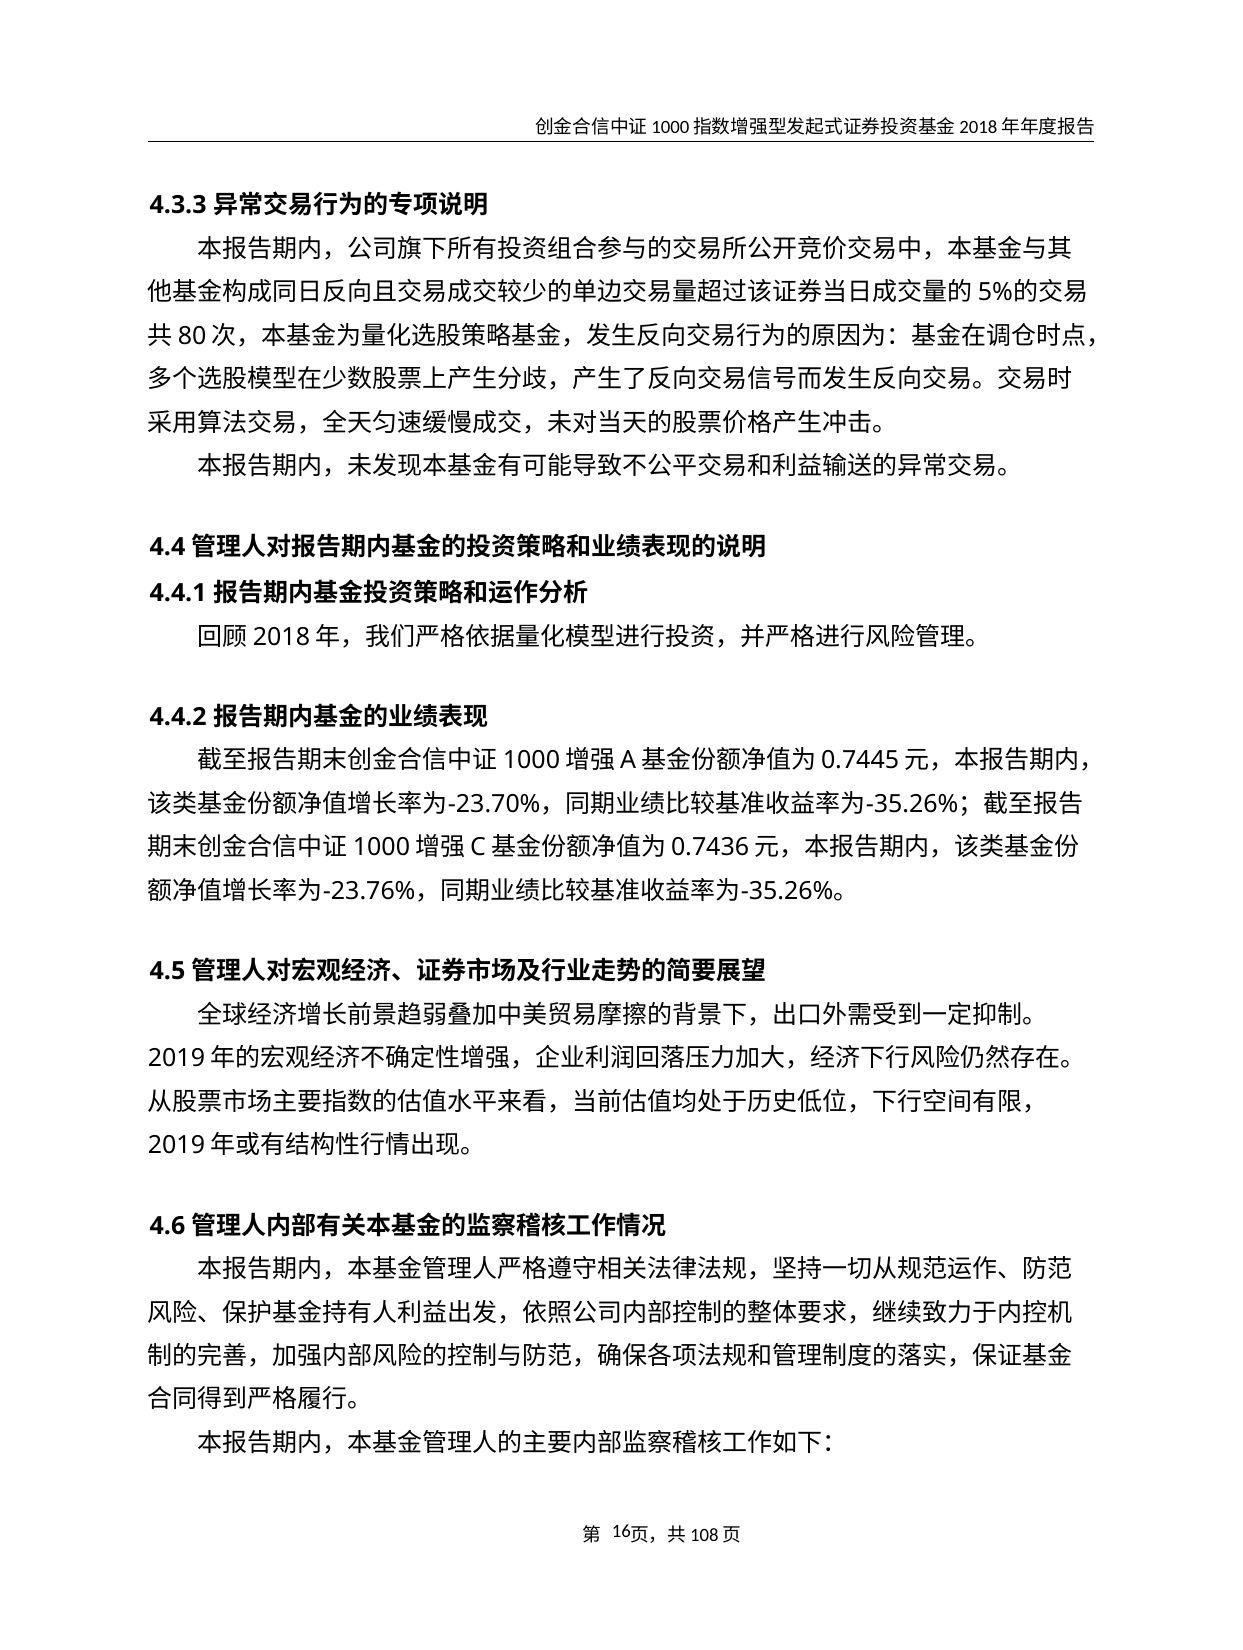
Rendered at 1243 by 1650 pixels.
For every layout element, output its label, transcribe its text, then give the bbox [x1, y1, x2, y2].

text 4.4.2 报告期内基金的业绩表现 [149, 696, 1094, 733]
text 本报告期内，未发现本基金有可能导致不公平交易和利益输送的异常交易。 [148, 445, 1094, 482]
text 4.4 管理人对报告期内基金的投资策略和业绩表现的说明 [149, 526, 1094, 562]
text 4.4.1 报告期内基金投资策略和运作分析 [149, 572, 1094, 609]
text 回顾2018年，我们严格依据量化模型进行投资，并严格进行风险管理。 [148, 616, 1094, 652]
text 截至报告期末创金合信中证1000增强A基金份额净值为0.7445元，本报告期内，该类基金份额净值增长率为-23.70%，同期业绩比较基准收益率为-35.26%；截至报告期末创金合信中证1000增强C基金份额净值为0.7436元，本报告期内，该类基金份额净值增长率为-23.76%，同期业绩比较基准收益率为-35.26%。 [148, 740, 1094, 906]
text 本报告期内，本基金管理人的主要内部监察稽核工作如下： [148, 1422, 1094, 1459]
text 本报告期内，公司旗下所有投资组合参与的交易所公开竞价交易中，本基金与其他基金构成同日反向且交易成交较少的单边交易量超过该证券当日成交量的5%的交易共80次，本基金为量化选股策略基金，发生反向交易行为的原因为：基金在调仓时点，多个选股模型在少数股票上产生分歧，产生了反向交易信号而发生反向交易。交易时采用算法交易，全天匀速缓慢成交，未对当天的股票价格产生冲击。 [148, 228, 1094, 438]
text 4.6 管理人内部有关本基金的监察稽核工作情况 [149, 1205, 1094, 1241]
text 4.5 管理人对宏观经济、证券市场及行业走势的简要展望 [149, 951, 1094, 987]
text 本报告期内，本基金管理人严格遵守相关法律法规，坚持一切从规范运作、防范风险、保护基金持有人利益出发，依照公司内部控制的整体要求，继续致力于内控机制的完善，加强内部风险的控制与防范，确保各项法规和管理制度的落实，保证基金合同得到严格履行。 [148, 1249, 1094, 1415]
text 全球经济增长前景趋弱叠加中美贸易摩擦的背景下，出口外需受到一定抑制。2019年的宏观经济不确定性增强，企业利润回落压力加大，经济下行风险仍然存在。从股票市场主要指数的估值水平来看，当前估值均处于历史低位，下行空间有限，2019年或有结构性行情出现。 [148, 994, 1094, 1161]
text 4.3.3 异常交易行为的专项说明 [149, 185, 1094, 221]
